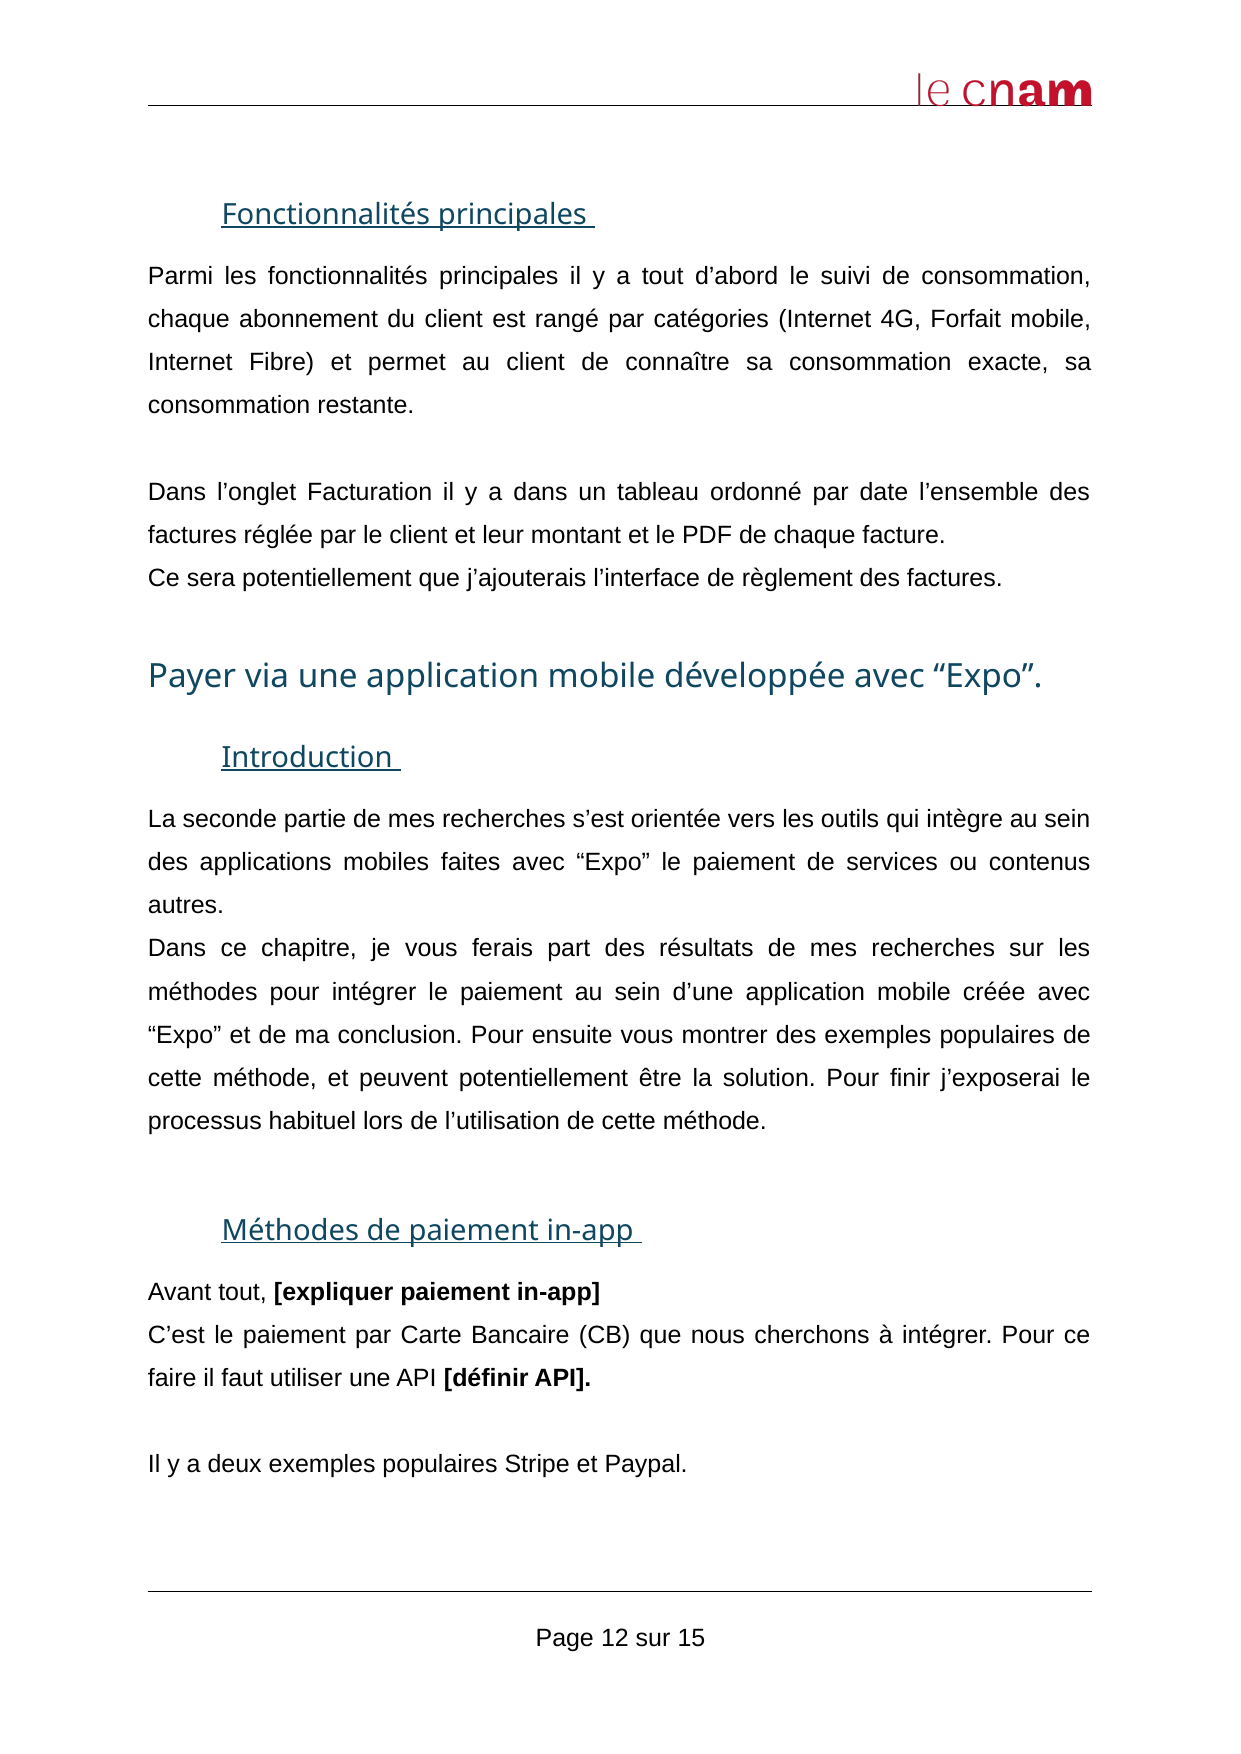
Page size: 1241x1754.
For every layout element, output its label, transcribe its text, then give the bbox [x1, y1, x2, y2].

picture [917, 72, 1092, 108]
text C’est le paiement par Carte Bancaire (CB) que nous cherchons à intégrer. Pour ce faire il faut utiliser une API [définir API]. [148, 1320, 1092, 1392]
text Avant tout, [expliquer paiement in-app] [148, 1277, 1092, 1305]
text Il y a deux exemples populaires Stripe et Paypal. [148, 1449, 1092, 1478]
text La seconde partie de mes recherches s’est orientée vers les outils qui intègre au sein des applications mobiles faites avec “Expo” le paiement de services ou contenus autres. [148, 804, 1092, 919]
subtitle Payer via une application mobile développée avec “Expo”. [148, 651, 1092, 697]
subtitle Introduction [221, 736, 1092, 776]
text Parmi les fonctionnalités principales il y a tout d’abord le suivi de consommation, chaque abonnement du client est rangé par catégories (Internet 4G, Forfait mobile, Internet Fibre) et permet au client de connaître sa consommation exacte, sa consommation restante. [148, 261, 1092, 419]
subtitle Méthodes de paiement in-app [221, 1209, 1092, 1248]
subtitle Fonctionnalités principales [221, 193, 1092, 233]
text Ce sera potentiellement que j’ajouterais l’interface de règlement des factures. [148, 563, 1092, 592]
text Dans l’onglet Facturation il y a dans un tableau ordonné par date l’ensemble des factures réglée par le client et leur montant et le PDF de chaque facture. [148, 477, 1092, 548]
text Dans ce chapitre, je vous ferais part des résultats de mes recherches sur les méthodes pour intégrer le paiement au sein d’une application mobile créée avec “Expo” et de ma conclusion. Pour ensuite vous montrer des exemples populaires de cette méthode, et peuvent potentiellement être la solution. Pour finir j’exposerai le processus habituel lors de l’utilisation de cette méthode. [148, 933, 1092, 1134]
